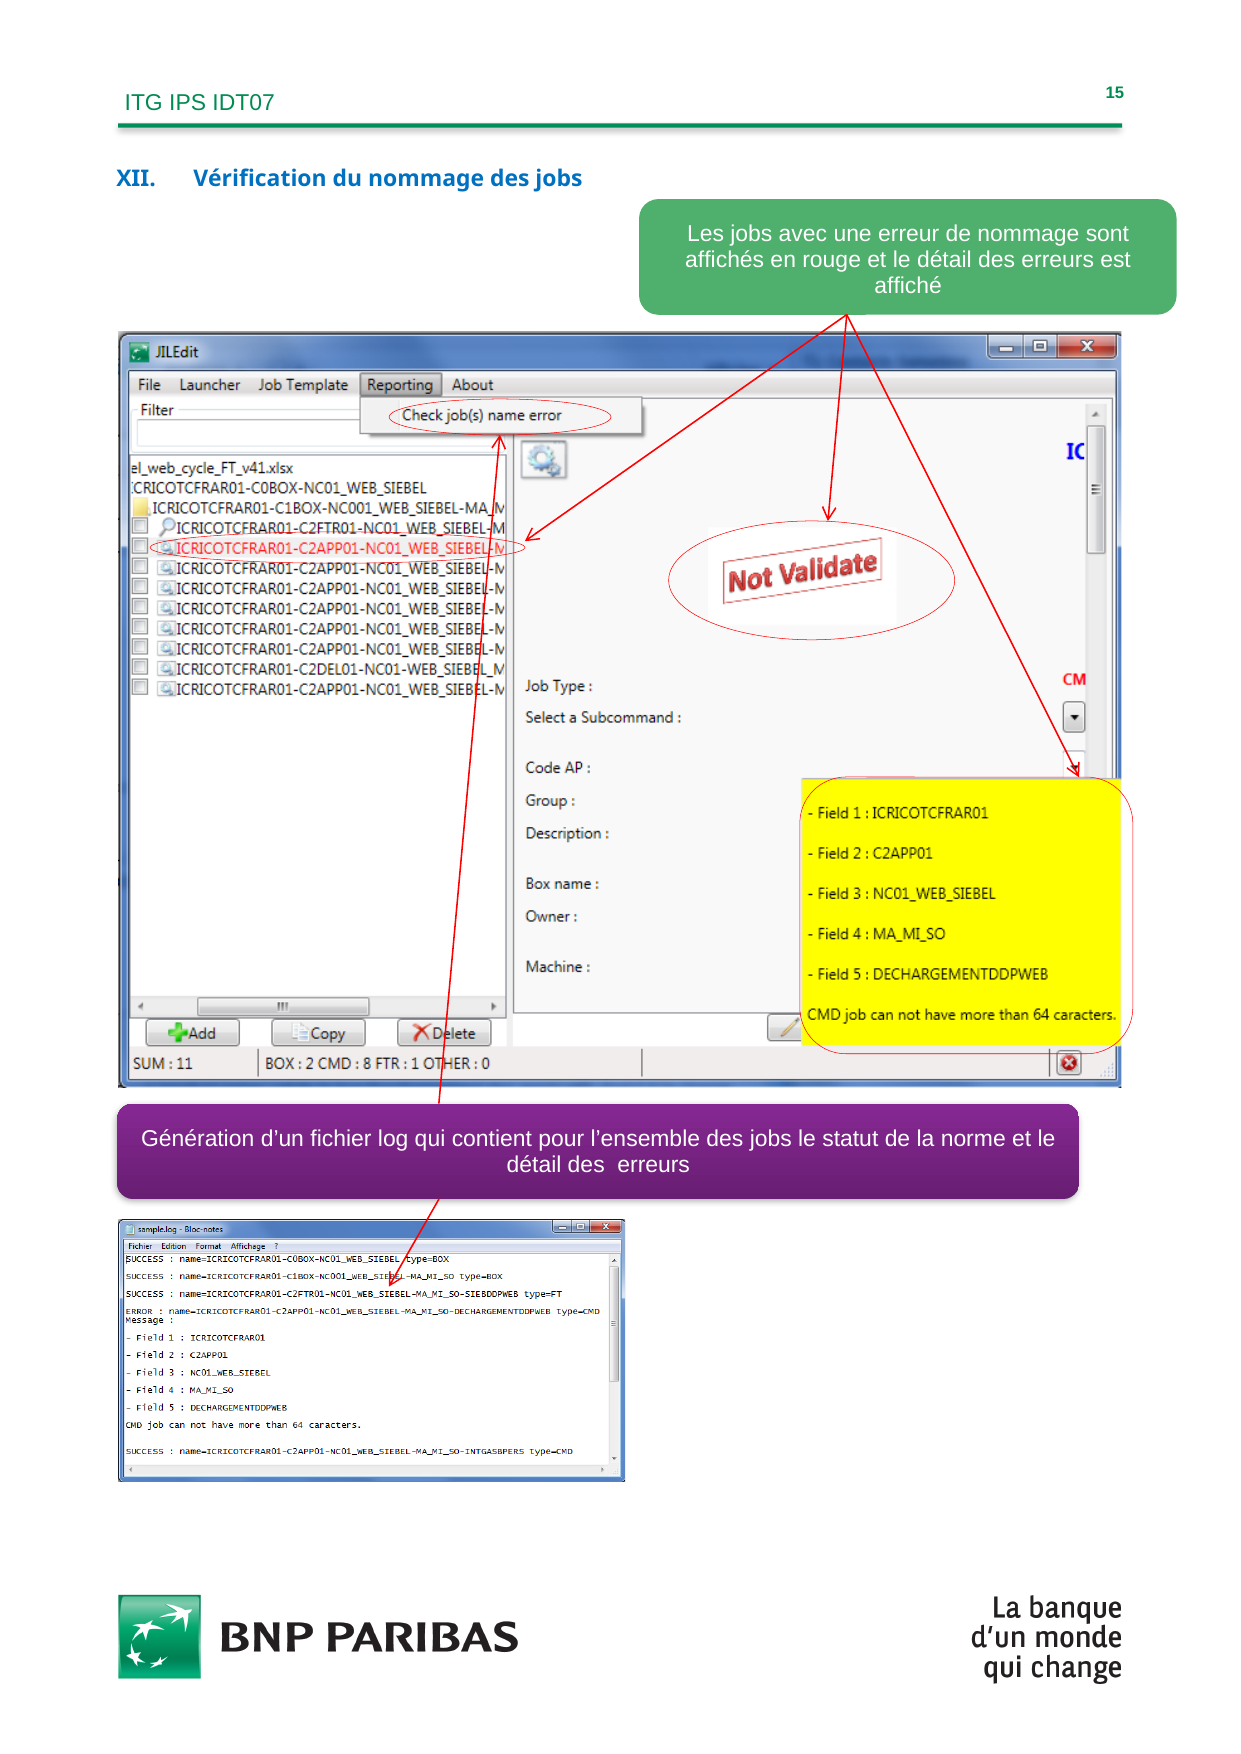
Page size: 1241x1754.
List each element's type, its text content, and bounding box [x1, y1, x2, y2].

picture [151, 533, 489, 562]
picture [801, 778, 1122, 1053]
picture [118, 1219, 625, 1482]
picture [490, 540, 524, 556]
picture [118, 331, 1122, 1088]
subtitle Vérification du nommage des jobs [156, 162, 1123, 193]
picture [857, 331, 1122, 792]
picture [390, 400, 610, 434]
picture [669, 522, 954, 639]
picture [118, 1594, 1123, 1684]
